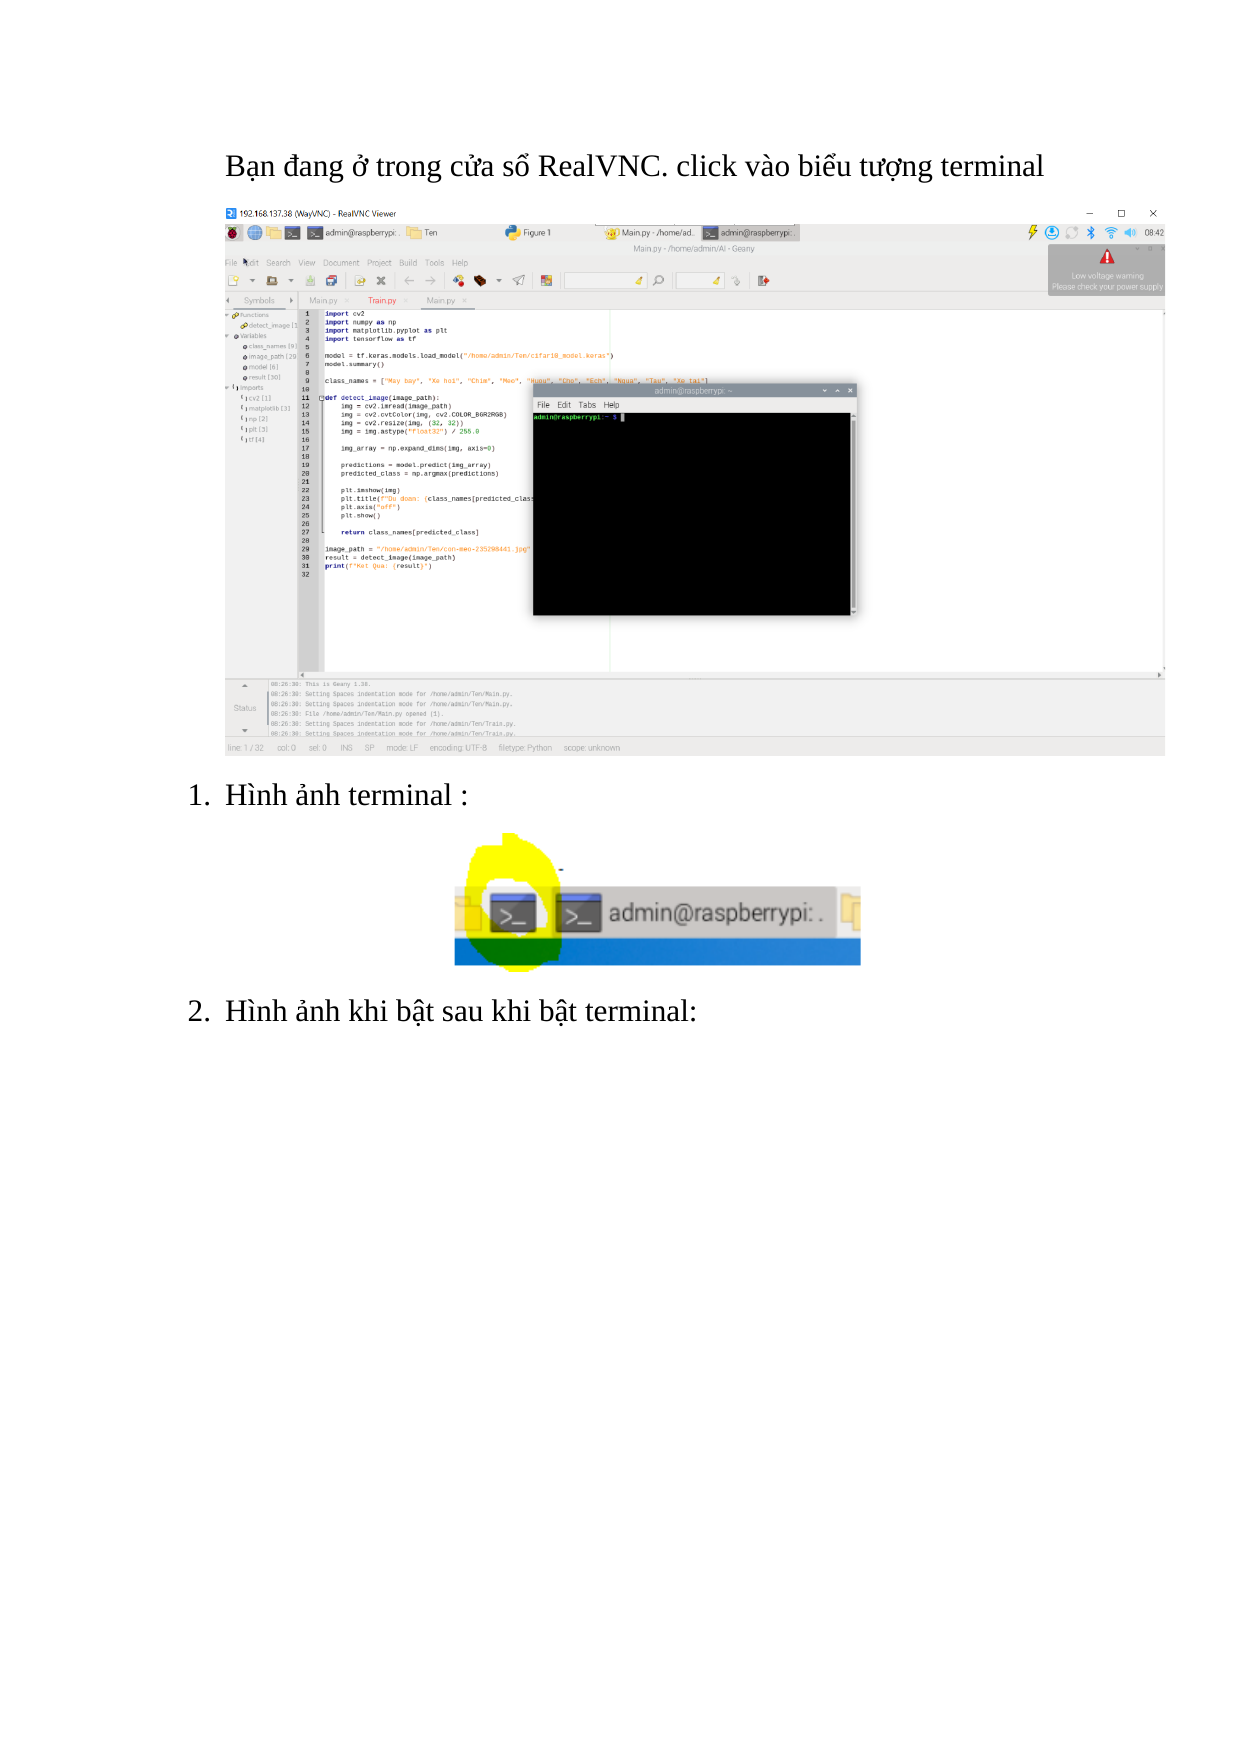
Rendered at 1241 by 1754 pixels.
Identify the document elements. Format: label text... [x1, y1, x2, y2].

list Hình ảnh khi bật sau khi bật terminal: [187, 992, 1090, 1028]
text Bạn đang ở trong cửa sổ RealVNC. click vào biểu tượng terminal [225, 148, 1090, 183]
picture [225, 205, 1166, 756]
picture [454, 833, 861, 972]
list Hình ảnh terminal : [187, 776, 1090, 812]
